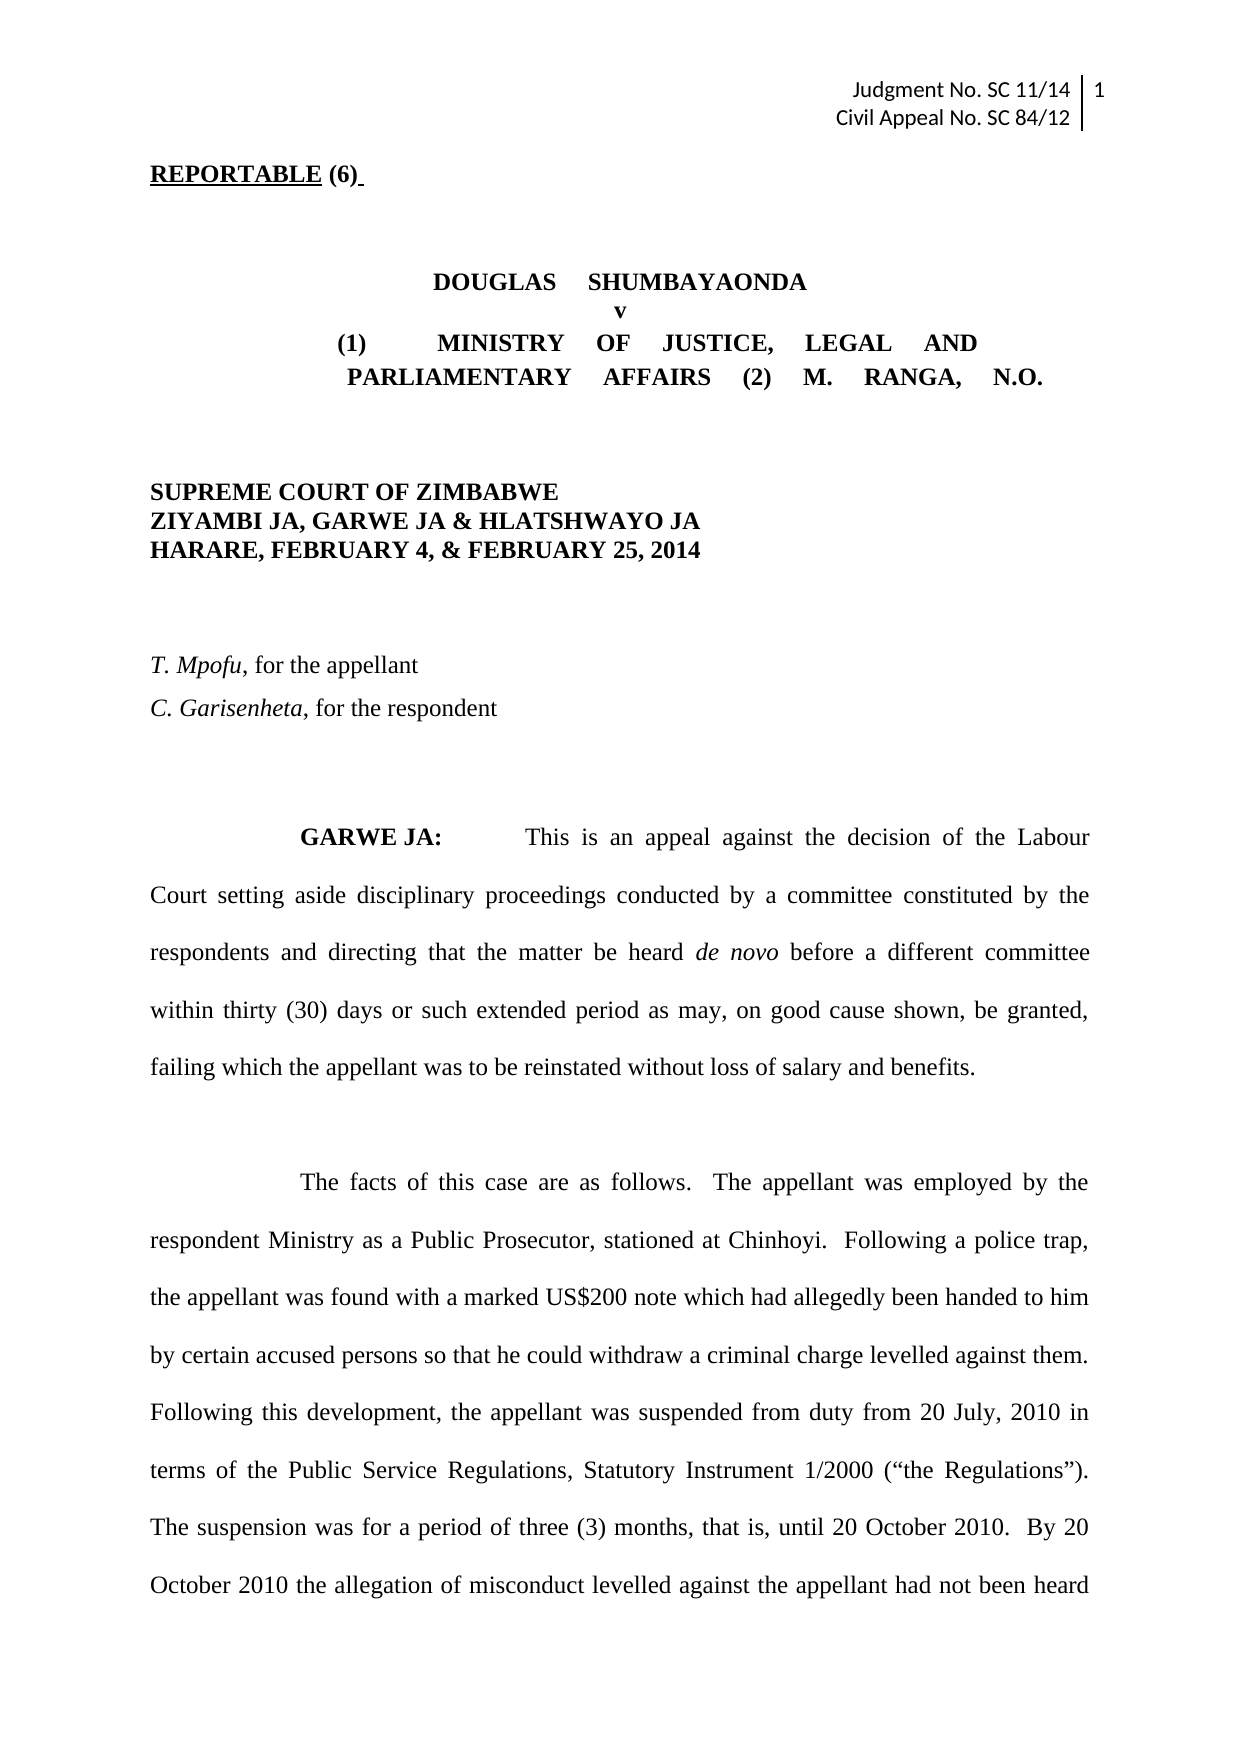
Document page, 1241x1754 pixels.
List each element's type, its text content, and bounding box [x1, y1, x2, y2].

text v [150, 296, 1090, 324]
text ZIYAMBI JA, GARWE JA & HLATSHWAYO JA [150, 506, 1090, 535]
list MINISTRY OF JUSTICE, LEGAL AND PARLIAMENTARY AFFAIRS (2) M. RANGA, N.O. [225, 328, 1090, 390]
text SUPREME COURT OF ZIMBABWE [150, 477, 1090, 506]
text REPORTABLE (6) [150, 159, 1090, 188]
text T. Mpofu, for the appellant [150, 650, 1090, 678]
text C. Garisenheta, for the respondent [150, 693, 1090, 722]
text HARARE, FEBRUARY 4, & FEBRUARY 25, 2014 [150, 535, 1090, 563]
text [150, 1167, 1090, 1598]
text DOUGLAS SHUMBAYAONDA [150, 267, 1090, 296]
text GARWE JA: This is an appeal against the decision of the Labour Court setting aside disciplinary proceedings conducted by a committee constituted by the respondents and directing that the matter be heard de novo before a different committee within thirty (30) days or such extended period as may, on good cause shown, be granted, failing which the appellant was to be reinstated without loss of salary and benefits. [150, 822, 1090, 1081]
